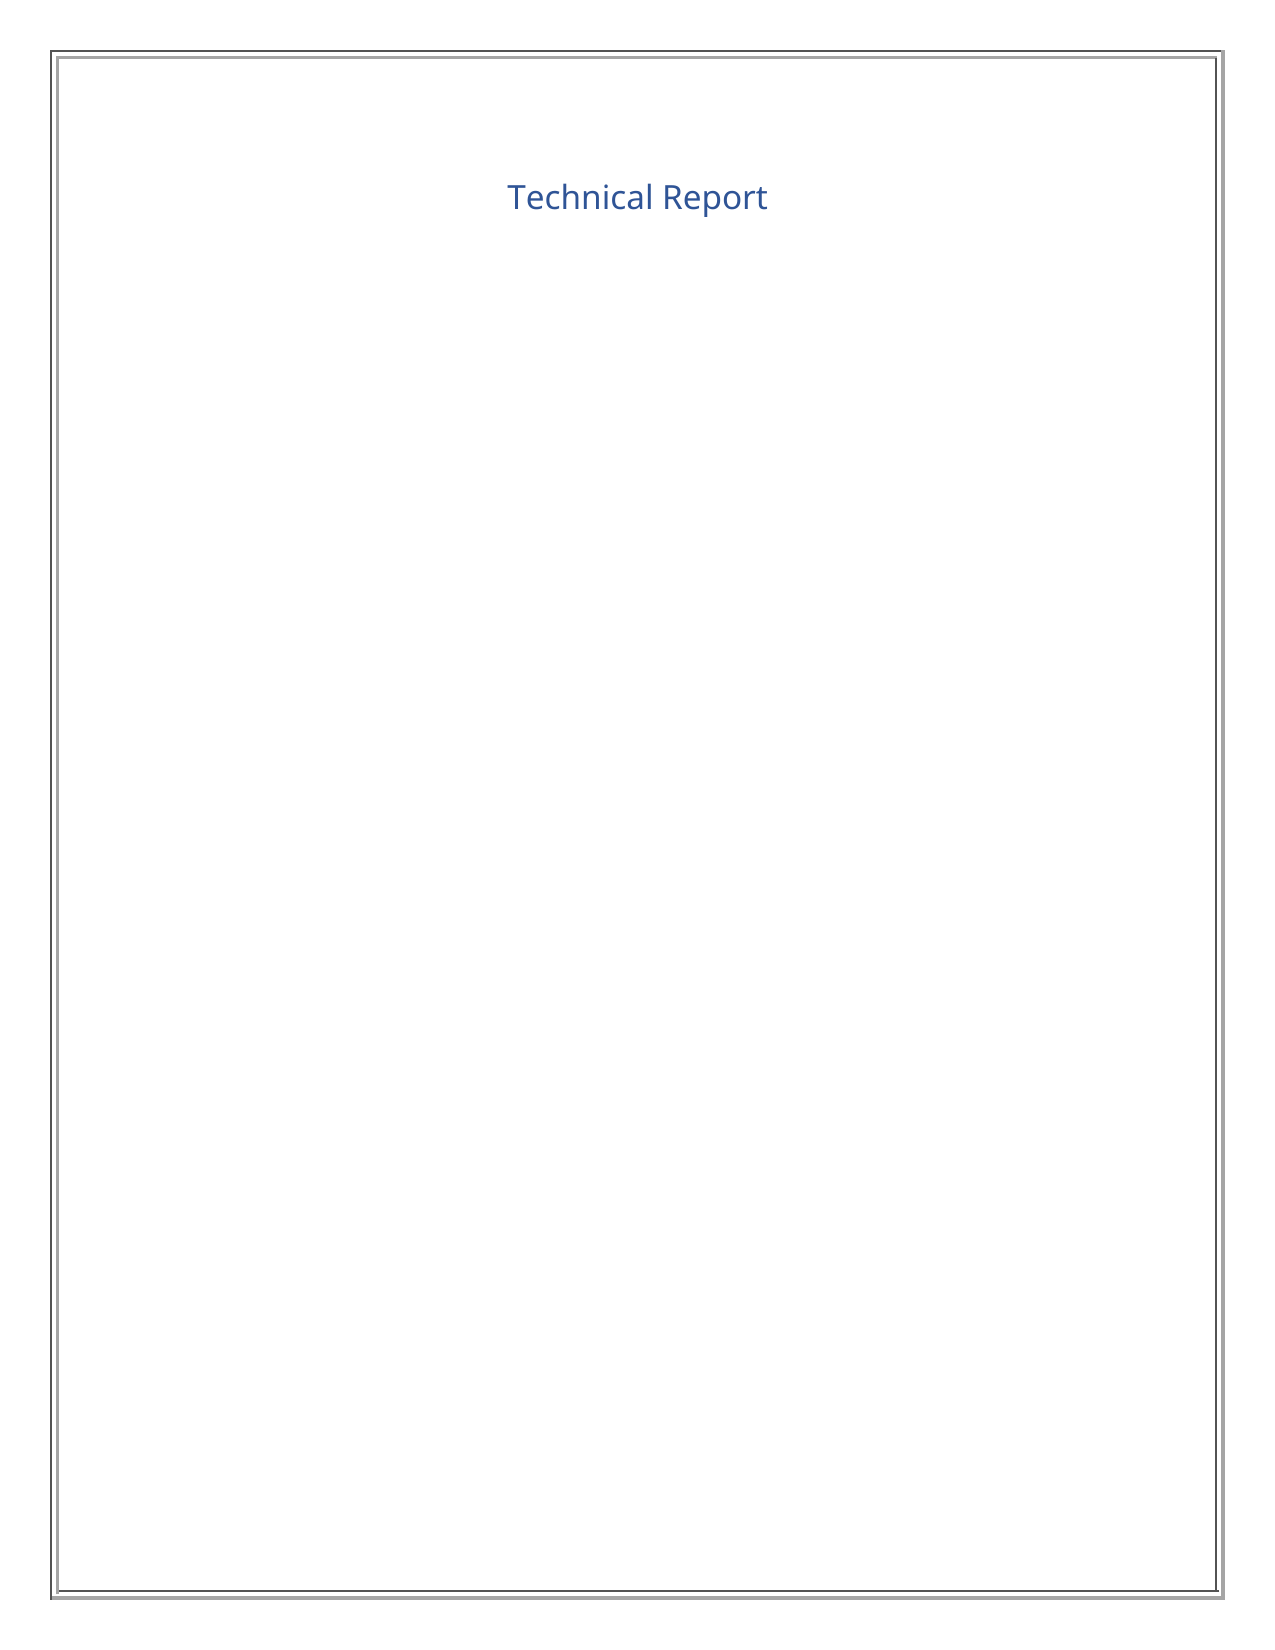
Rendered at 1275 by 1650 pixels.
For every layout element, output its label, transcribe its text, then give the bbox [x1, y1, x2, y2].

subtitle Technical Report [148, 173, 1126, 219]
